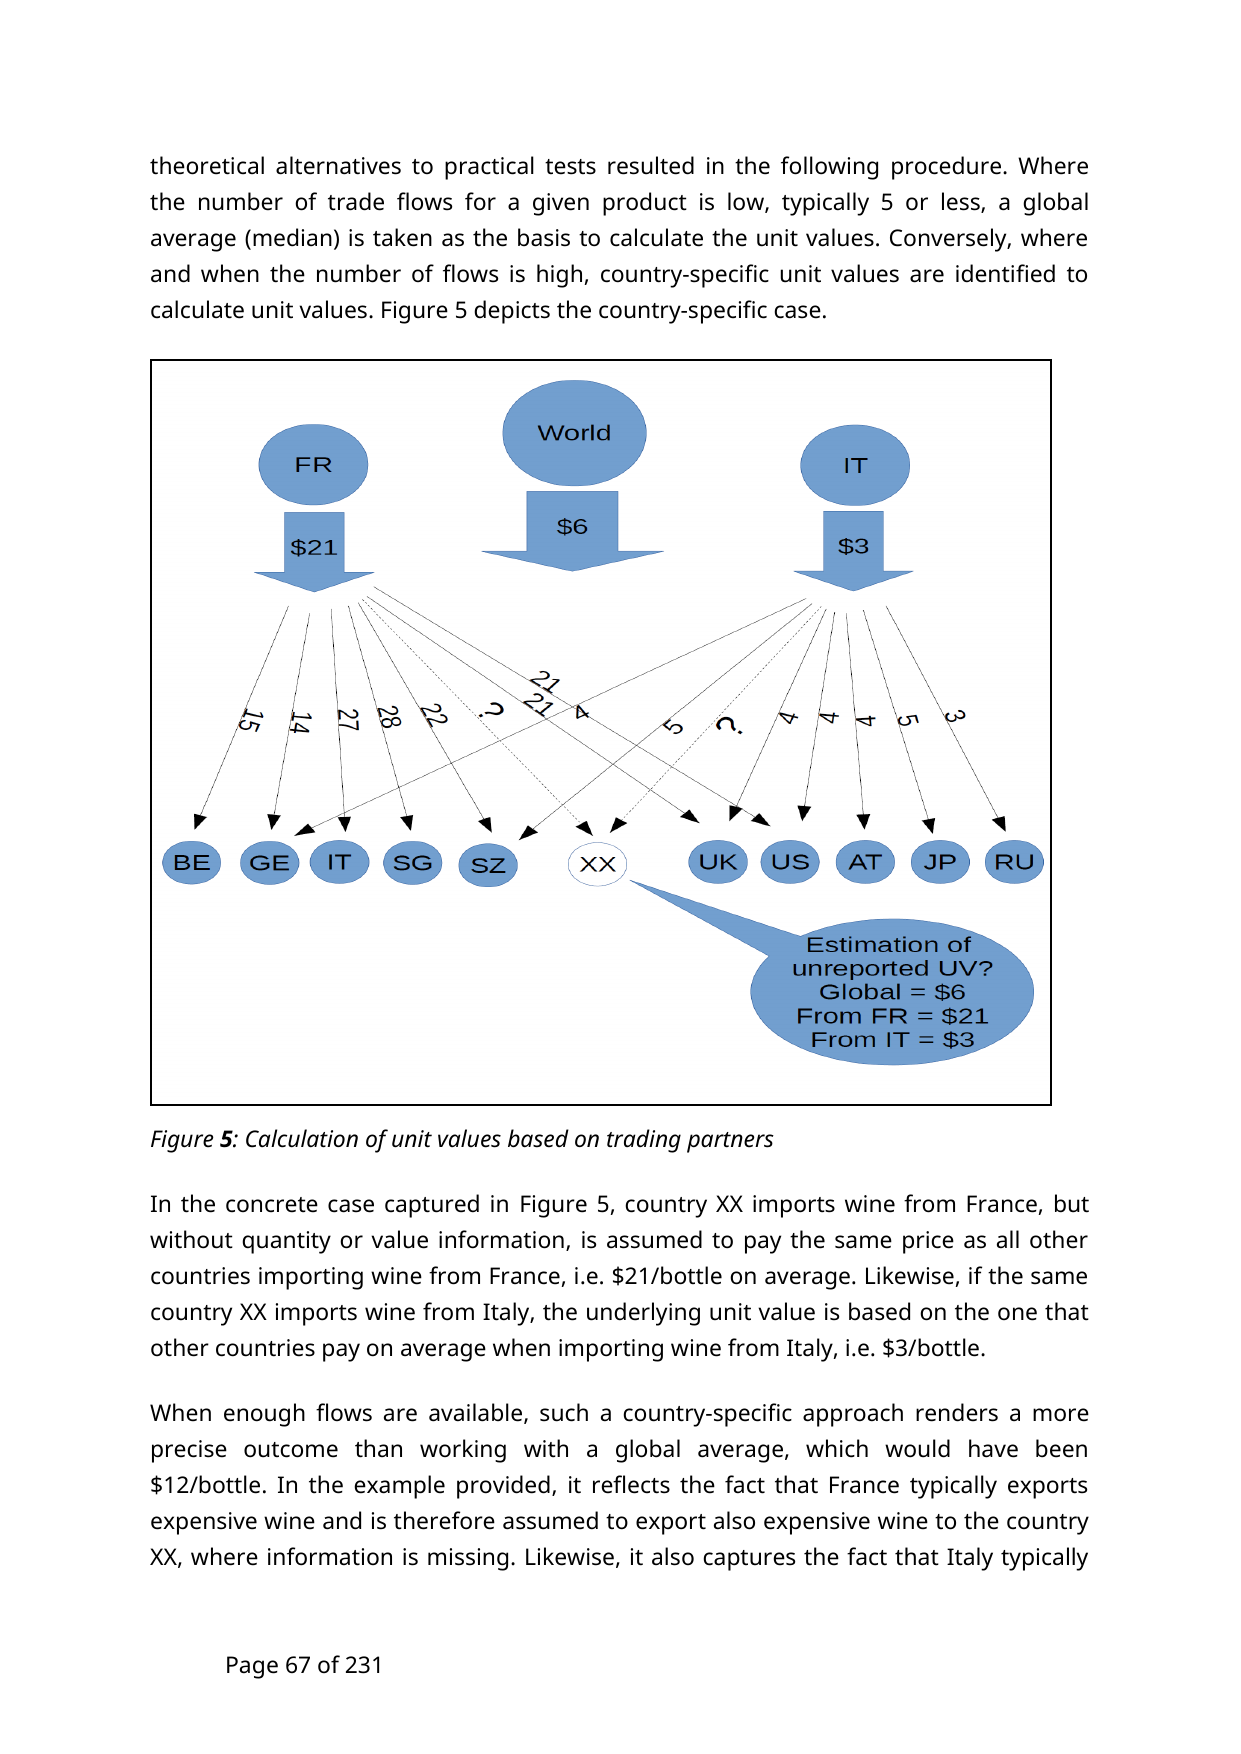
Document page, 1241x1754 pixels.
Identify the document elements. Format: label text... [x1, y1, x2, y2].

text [150, 150, 1090, 325]
text Figure 5: Calculation of unit values based on trading partners [150, 1123, 1090, 1154]
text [150, 1397, 1090, 1572]
